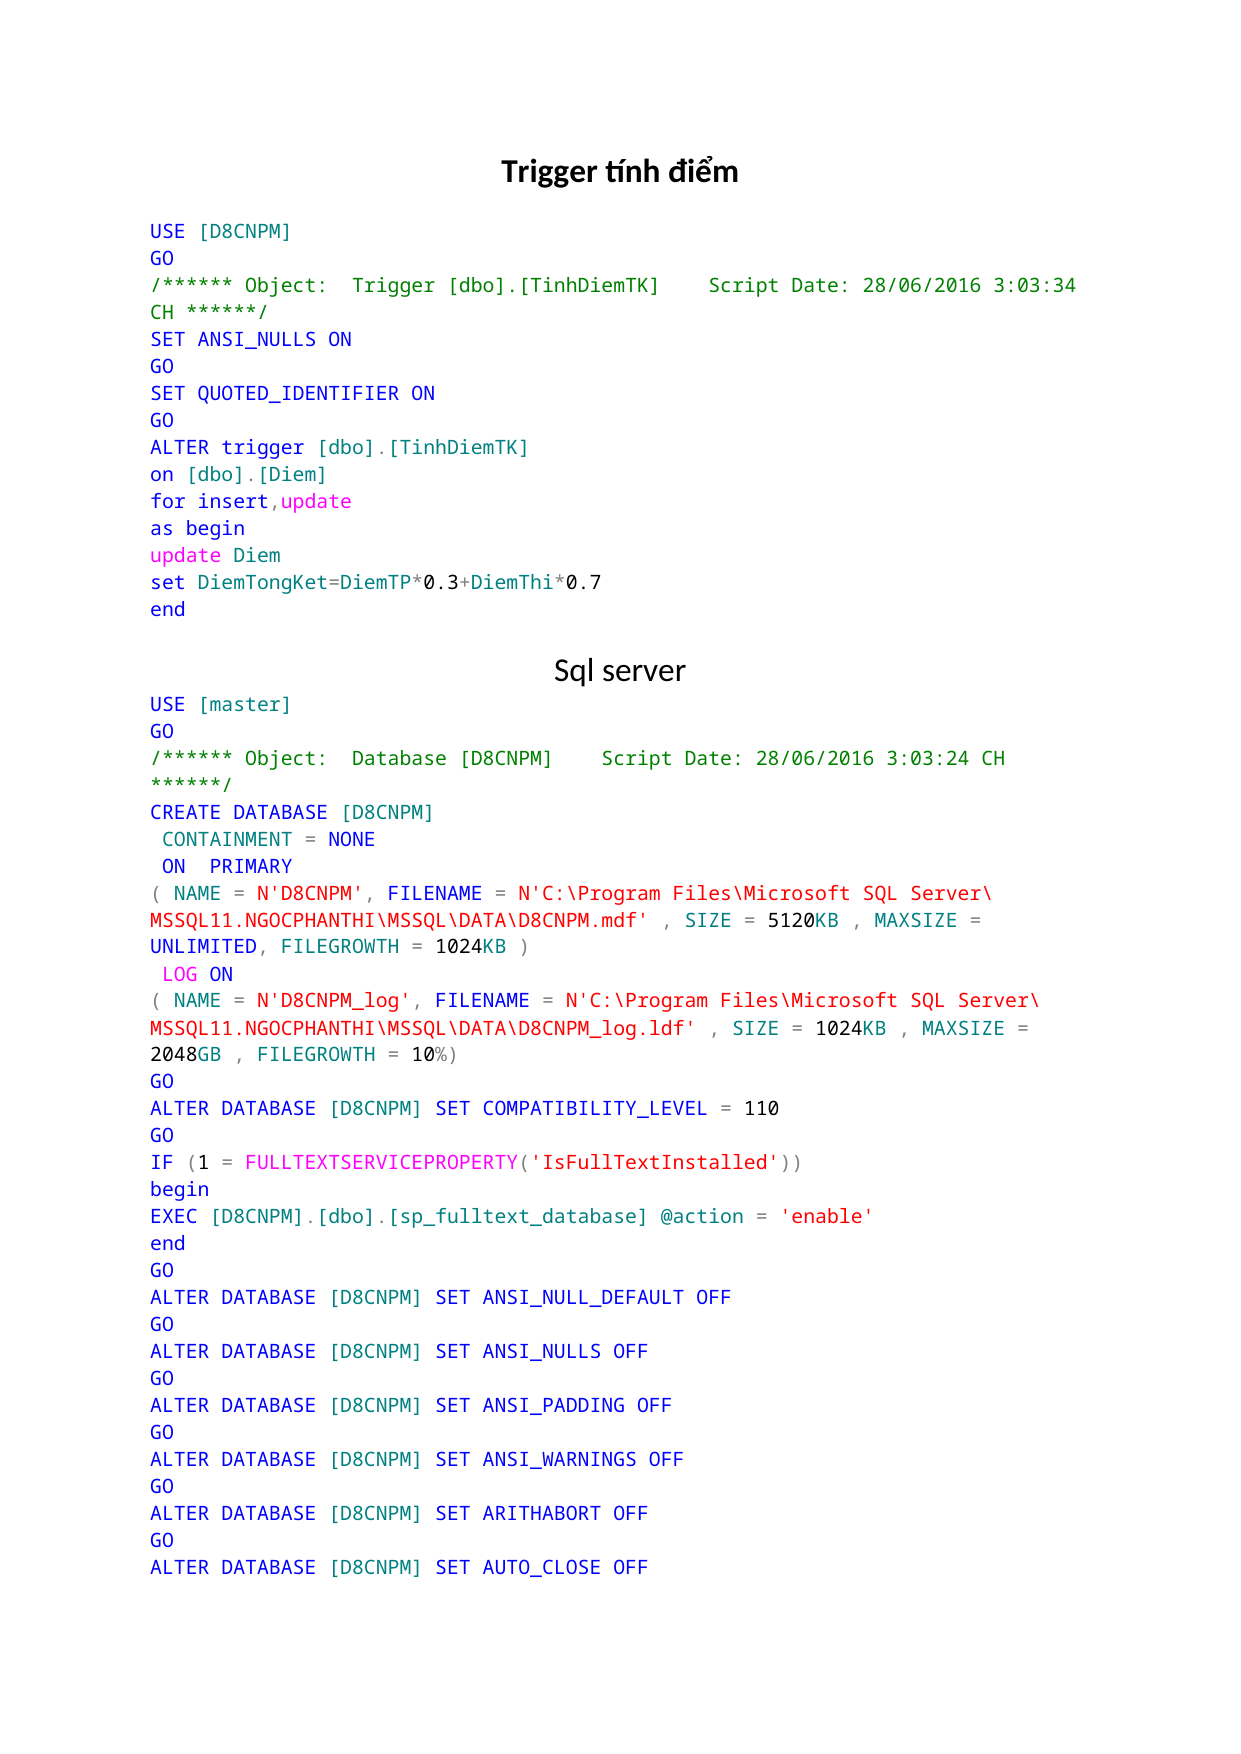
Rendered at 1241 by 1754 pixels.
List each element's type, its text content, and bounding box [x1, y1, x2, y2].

text for insert,update [150, 487, 1090, 514]
text GO [150, 352, 1090, 379]
text GO [150, 244, 1090, 272]
text GO [150, 1122, 1090, 1149]
text /****** Object: Database [D8CNPM] Script Date: 28/06/2016 3:03:24 CH ******/ [150, 744, 1090, 798]
text Sql server [150, 649, 1090, 690]
text GO [150, 1364, 1090, 1391]
text ALTER DATABASE [D8CNPM] SET AUTO_CLOSE OFF [150, 1553, 1090, 1580]
text GO [150, 406, 1090, 433]
text Trigger tính điểm [150, 150, 1090, 191]
text ALTER DATABASE [D8CNPM] SET ANSI_NULLS OFF [150, 1337, 1090, 1364]
text IF (1 = FULLTEXTSERVICEPROPERTY('IsFullTextInstalled')) [150, 1149, 1090, 1176]
text USE [D8CNPM] [150, 218, 1090, 244]
text ALTER trigger [dbo].[TinhDiemTK] [150, 433, 1090, 460]
text end [150, 1229, 1090, 1257]
text ( NAME = N'D8CNPM_log', FILENAME = N'C:\Program Files\Microsoft SQL Server\MSSQL11.NGOCPHANTHI\MSSQL\DATA\D8CNPM_log.ldf' , SIZE = 1024KB , MAXSIZE = 2048GB , FILEGROWTH = 10%) [150, 987, 1090, 1068]
text CONTAINMENT = NONE [150, 825, 1090, 852]
text ALTER DATABASE [D8CNPM] SET ANSI_PADDING OFF [150, 1391, 1090, 1418]
text GO [150, 1068, 1090, 1095]
text /****** Object: Trigger [dbo].[TinhDiemTK] Script Date: 28/06/2016 3:03:34 CH ******/ [150, 272, 1090, 326]
text USE [master] [150, 690, 1090, 717]
text SET ANSI_NULLS ON [150, 326, 1090, 352]
text SET QUOTED_IDENTIFIER ON [150, 379, 1090, 406]
text ALTER DATABASE [D8CNPM] SET ANSI_NULL_DEFAULT OFF [150, 1283, 1090, 1311]
text EXEC [D8CNPM].[dbo].[sp_fulltext_database] @action = 'enable' [150, 1203, 1090, 1229]
text ALTER DATABASE [D8CNPM] SET COMPATIBILITY_LEVEL = 110 [150, 1095, 1090, 1122]
text set DiemTongKet=DiemTP*0.3+DiemThi*0.7 [150, 568, 1090, 595]
text end [150, 595, 1090, 622]
text ON PRIMARY [150, 852, 1090, 879]
text GO [150, 1311, 1090, 1337]
text on [dbo].[Diem] [150, 460, 1090, 487]
text GO [150, 1526, 1090, 1553]
text update Diem [150, 541, 1090, 568]
text as begin [150, 514, 1090, 541]
text begin [150, 1176, 1090, 1203]
text GO [150, 1418, 1090, 1445]
text GO [150, 1257, 1090, 1283]
text LOG ON [150, 960, 1090, 987]
text ( NAME = N'D8CNPM', FILENAME = N'C:\Program Files\Microsoft SQL Server\MSSQL11.NGOCPHANTHI\MSSQL\DATA\D8CNPM.mdf' , SIZE = 5120KB , MAXSIZE = UNLIMITED, FILEGROWTH = 1024KB ) [150, 879, 1090, 960]
text ALTER DATABASE [D8CNPM] SET ARITHABORT OFF [150, 1499, 1090, 1526]
text GO [150, 1472, 1090, 1499]
text GO [150, 717, 1090, 744]
text ALTER DATABASE [D8CNPM] SET ANSI_WARNINGS OFF [150, 1445, 1090, 1472]
text CREATE DATABASE [D8CNPM] [150, 798, 1090, 825]
